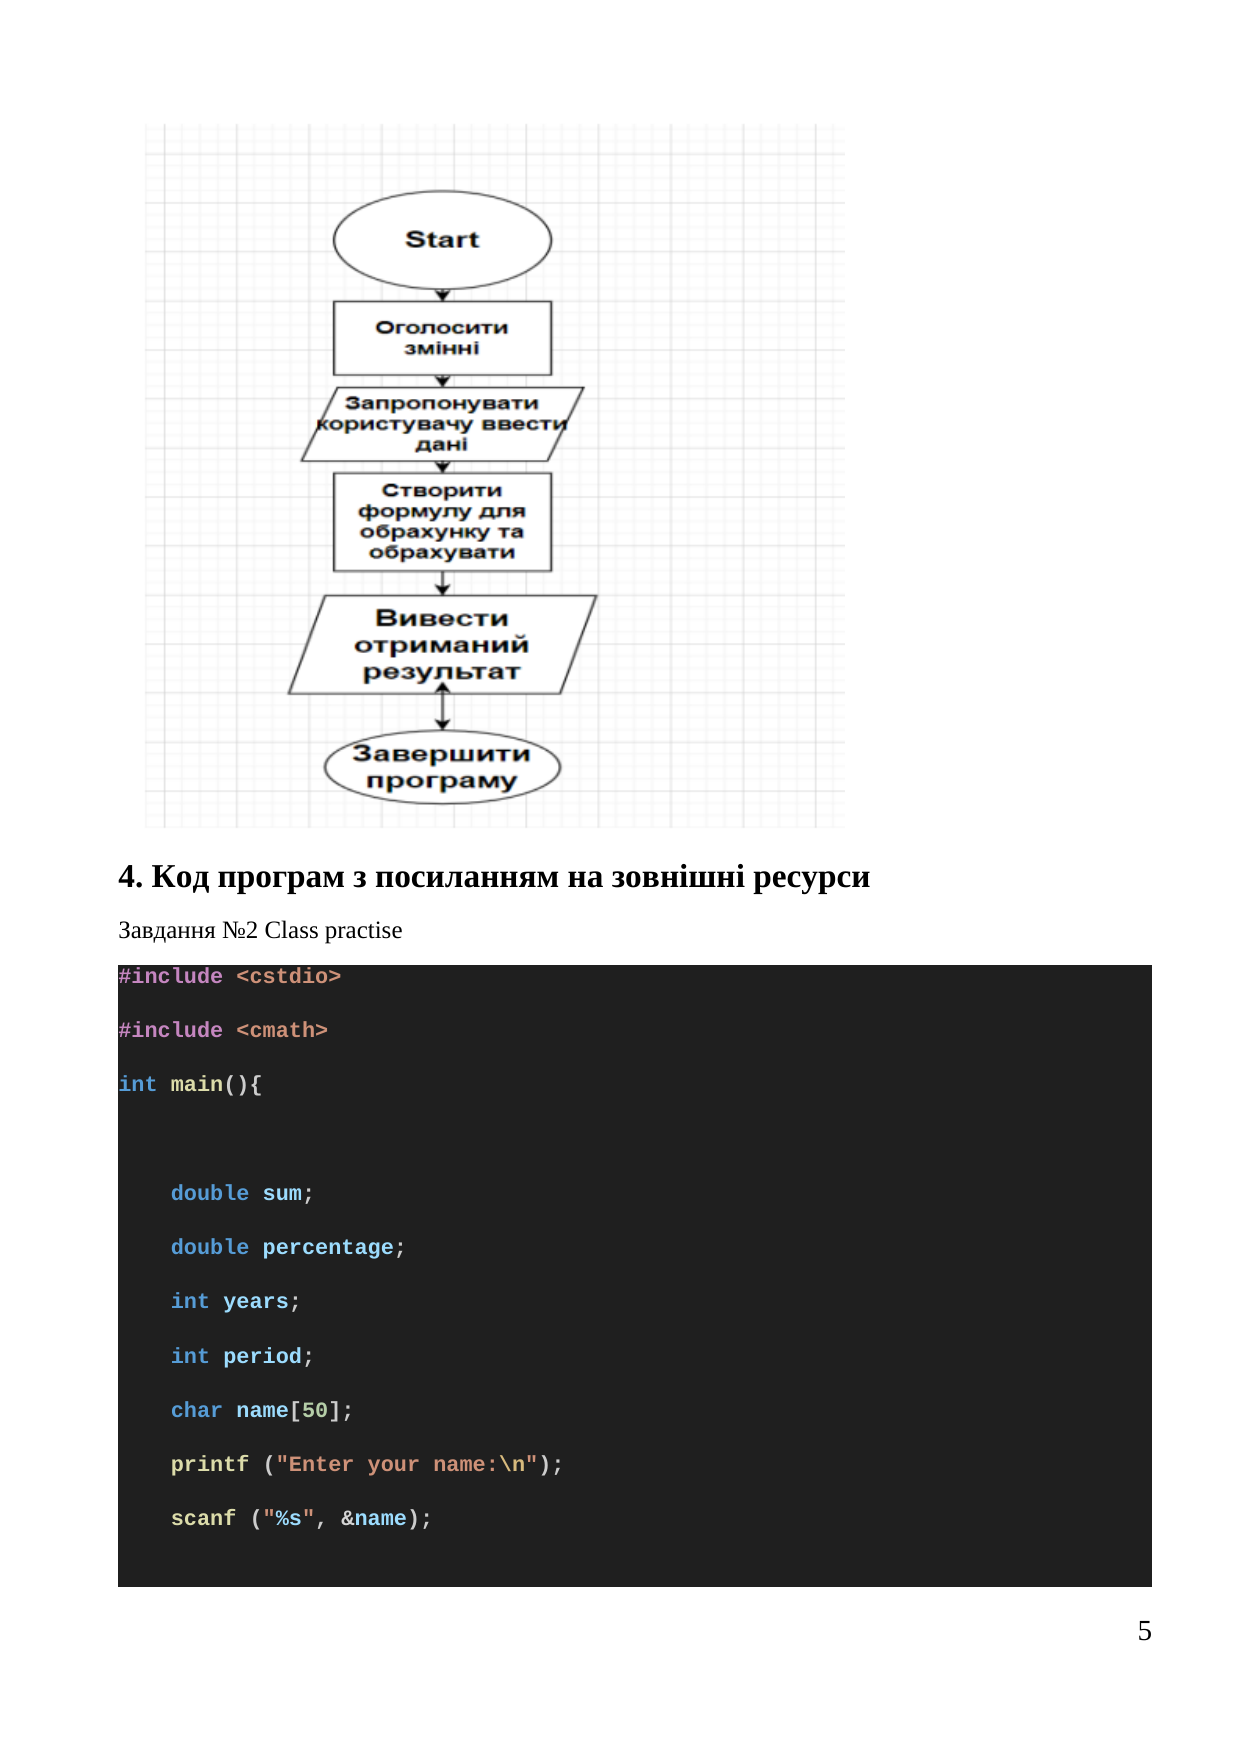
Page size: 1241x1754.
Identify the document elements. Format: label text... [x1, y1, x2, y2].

text Завдання №2 Class practise [118, 915, 1152, 944]
text char name[50]; [118, 1399, 1152, 1424]
text int main(){ [118, 1073, 1152, 1098]
text int period; [118, 1345, 1152, 1369]
text double sum; [118, 1182, 1152, 1207]
text 4. Код програм з посиланням на зовнішні ресурси [118, 856, 1152, 894]
text int years; [118, 1291, 1152, 1315]
text double percentage; [118, 1236, 1152, 1261]
text #include <cmath> [118, 1019, 1152, 1044]
text scanf ("%s", &name); [118, 1508, 1152, 1532]
text #include <cstdio> [118, 965, 1152, 990]
text printf ("Enter your name:\n"); [118, 1453, 1152, 1478]
